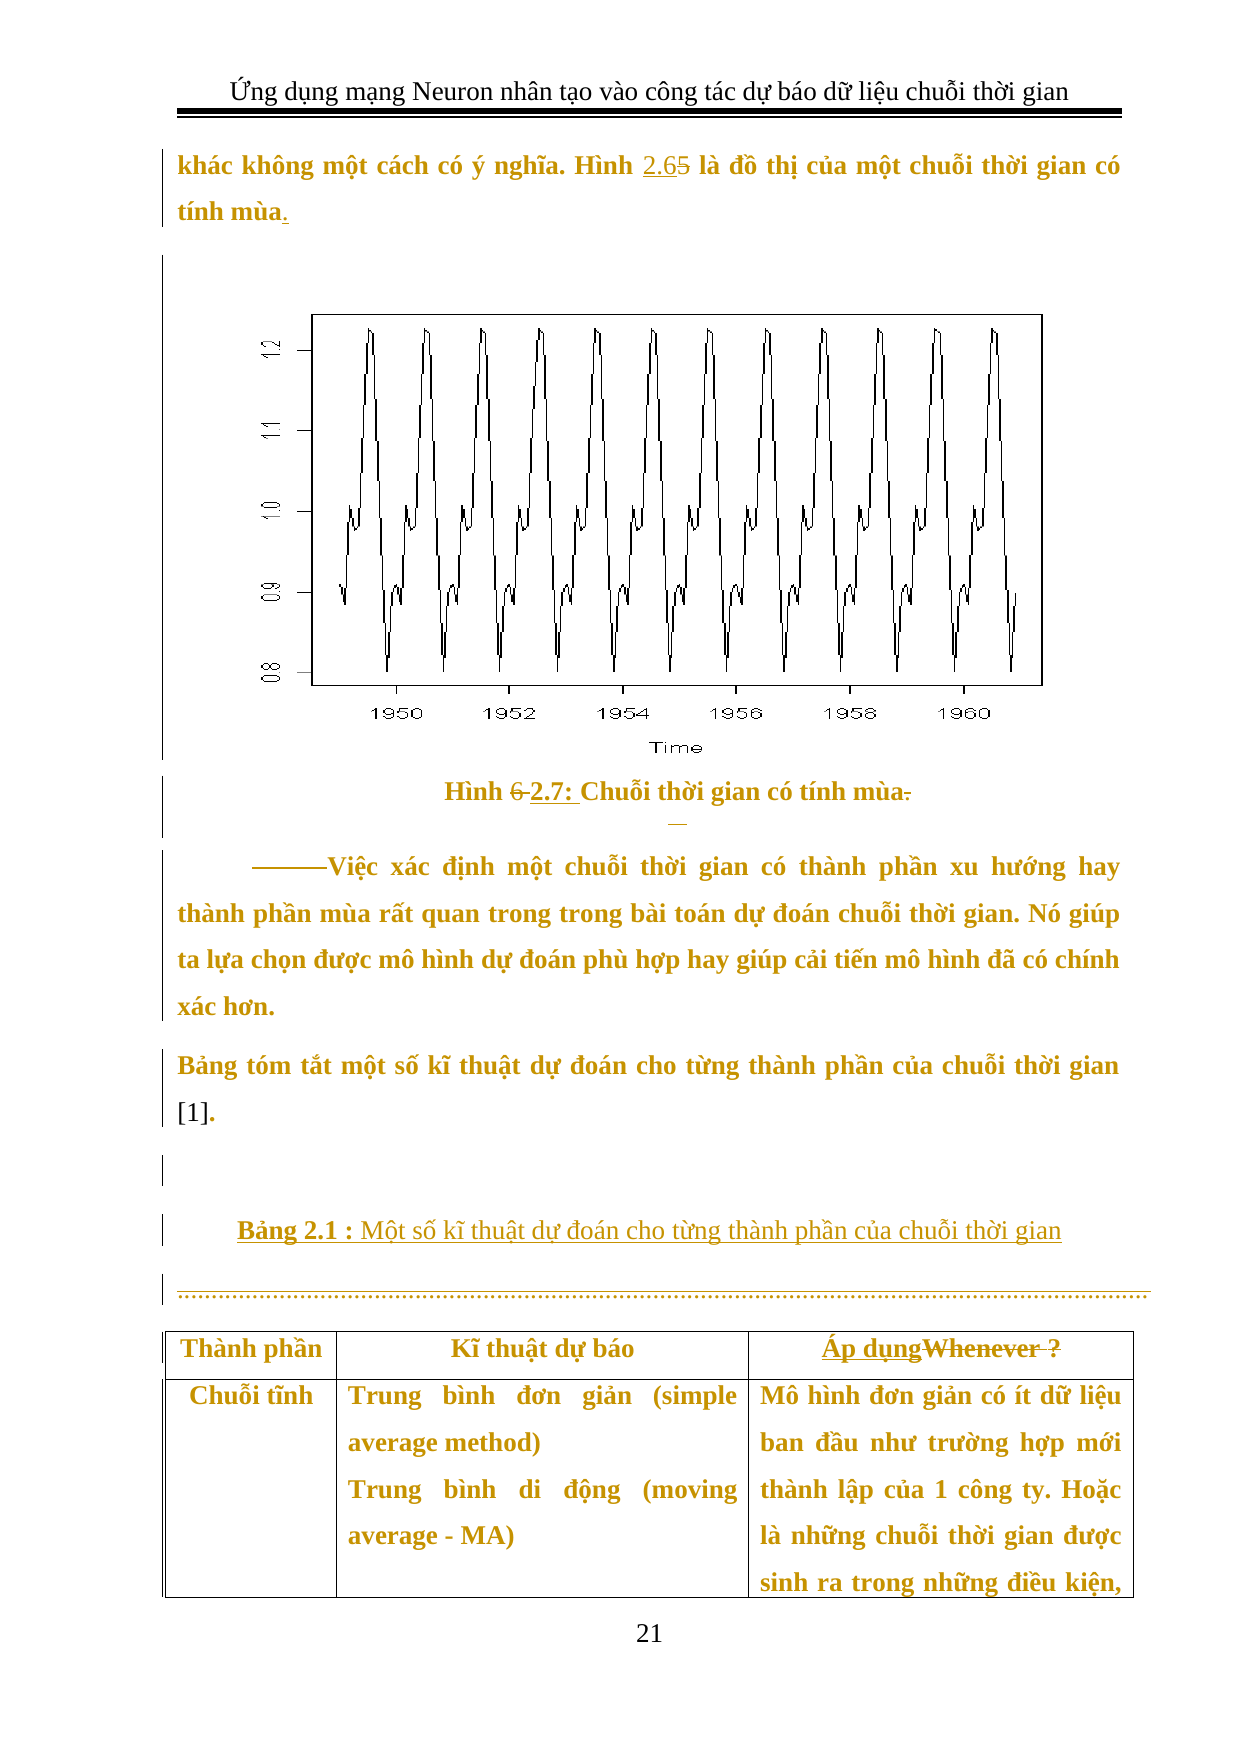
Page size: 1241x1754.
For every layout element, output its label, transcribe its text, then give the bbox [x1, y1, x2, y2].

table_header Kĩ thuật dự báo [337, 1332, 748, 1378]
picture [229, 254, 1070, 760]
text Bảng tóm tắt một số kĩ thuật dự đoán cho từng thành phần của chuỗi thời gian . [177, 1049, 1122, 1127]
table_header Thành phần [166, 1332, 336, 1378]
table_header [749, 1332, 1133, 1378]
text Hình Chuỗi thời gian có tính mùa [177, 776, 1122, 807]
text Việc xác định một chuỗi thời gian có thành phần xu hướng hay thành phần mùa rất quan trong trong bài toán dự đoán chuỗi thời gian. Nó giúp ta lựa chọn được mô hình dự đoán phù hợp hay giúp cải tiến mô hình đã có chính xác hơn. [177, 850, 1122, 1021]
table_cell Chuỗi tĩnh [166, 1380, 336, 1597]
